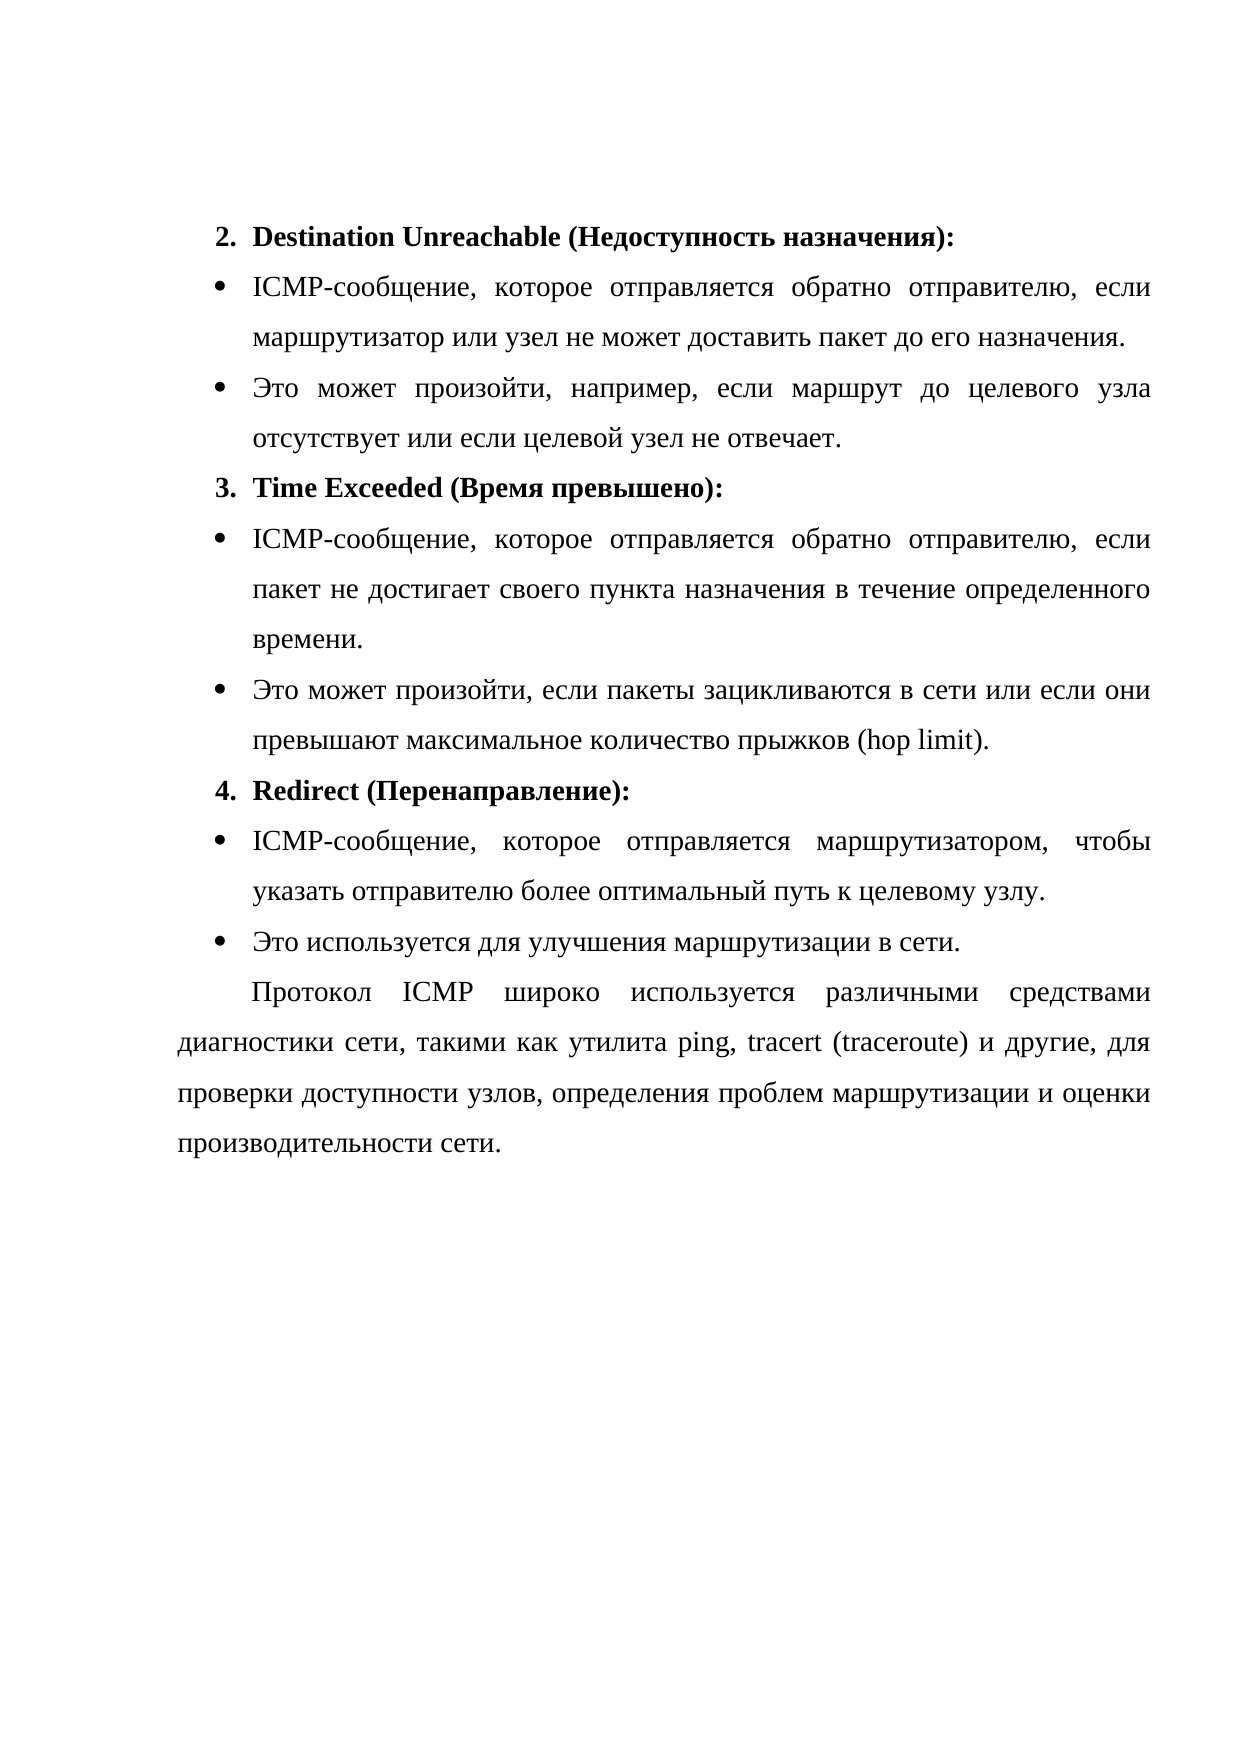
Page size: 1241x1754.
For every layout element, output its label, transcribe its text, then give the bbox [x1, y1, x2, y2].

list Destination Unreachable (Недоступность назначения): [215, 219, 1152, 252]
list ICMP-сообщение, которое отправляется обратно отправителю, если пакет не достигает своего пункта назначения в течение определенного времени. [215, 521, 1152, 655]
list Time Exceeded (Время превышено): [215, 471, 1152, 504]
list Это может произойти, например, если маршрут до целевого узла отсутствует или если целевой узел не отвечает. [215, 370, 1152, 454]
list Это используется для улучшения маршрутизации в сети. [215, 924, 1152, 957]
list ICMP-сообщение, которое отправляется маршрутизатором, чтобы указать отправителю более оптимальный путь к целевому узлу. [215, 823, 1152, 907]
text Протокол ICMP широко используется различными средствами диагностики сети, такими как утилита ping, tracert (traceroute) и другие, для проверки доступности узлов, определения проблем маршрутизации и оценки производительности сети. [177, 974, 1152, 1158]
list ICMP-сообщение, которое отправляется обратно отправителю, если маршрутизатор или узел не может доставить пакет до его назначения. [215, 269, 1152, 353]
list Это может произойти, если пакеты зацикливаются в сети или если они превышают максимальное количество прыжков (hop limit). [215, 672, 1152, 756]
list Redirect (Перенаправление): [215, 773, 1152, 806]
